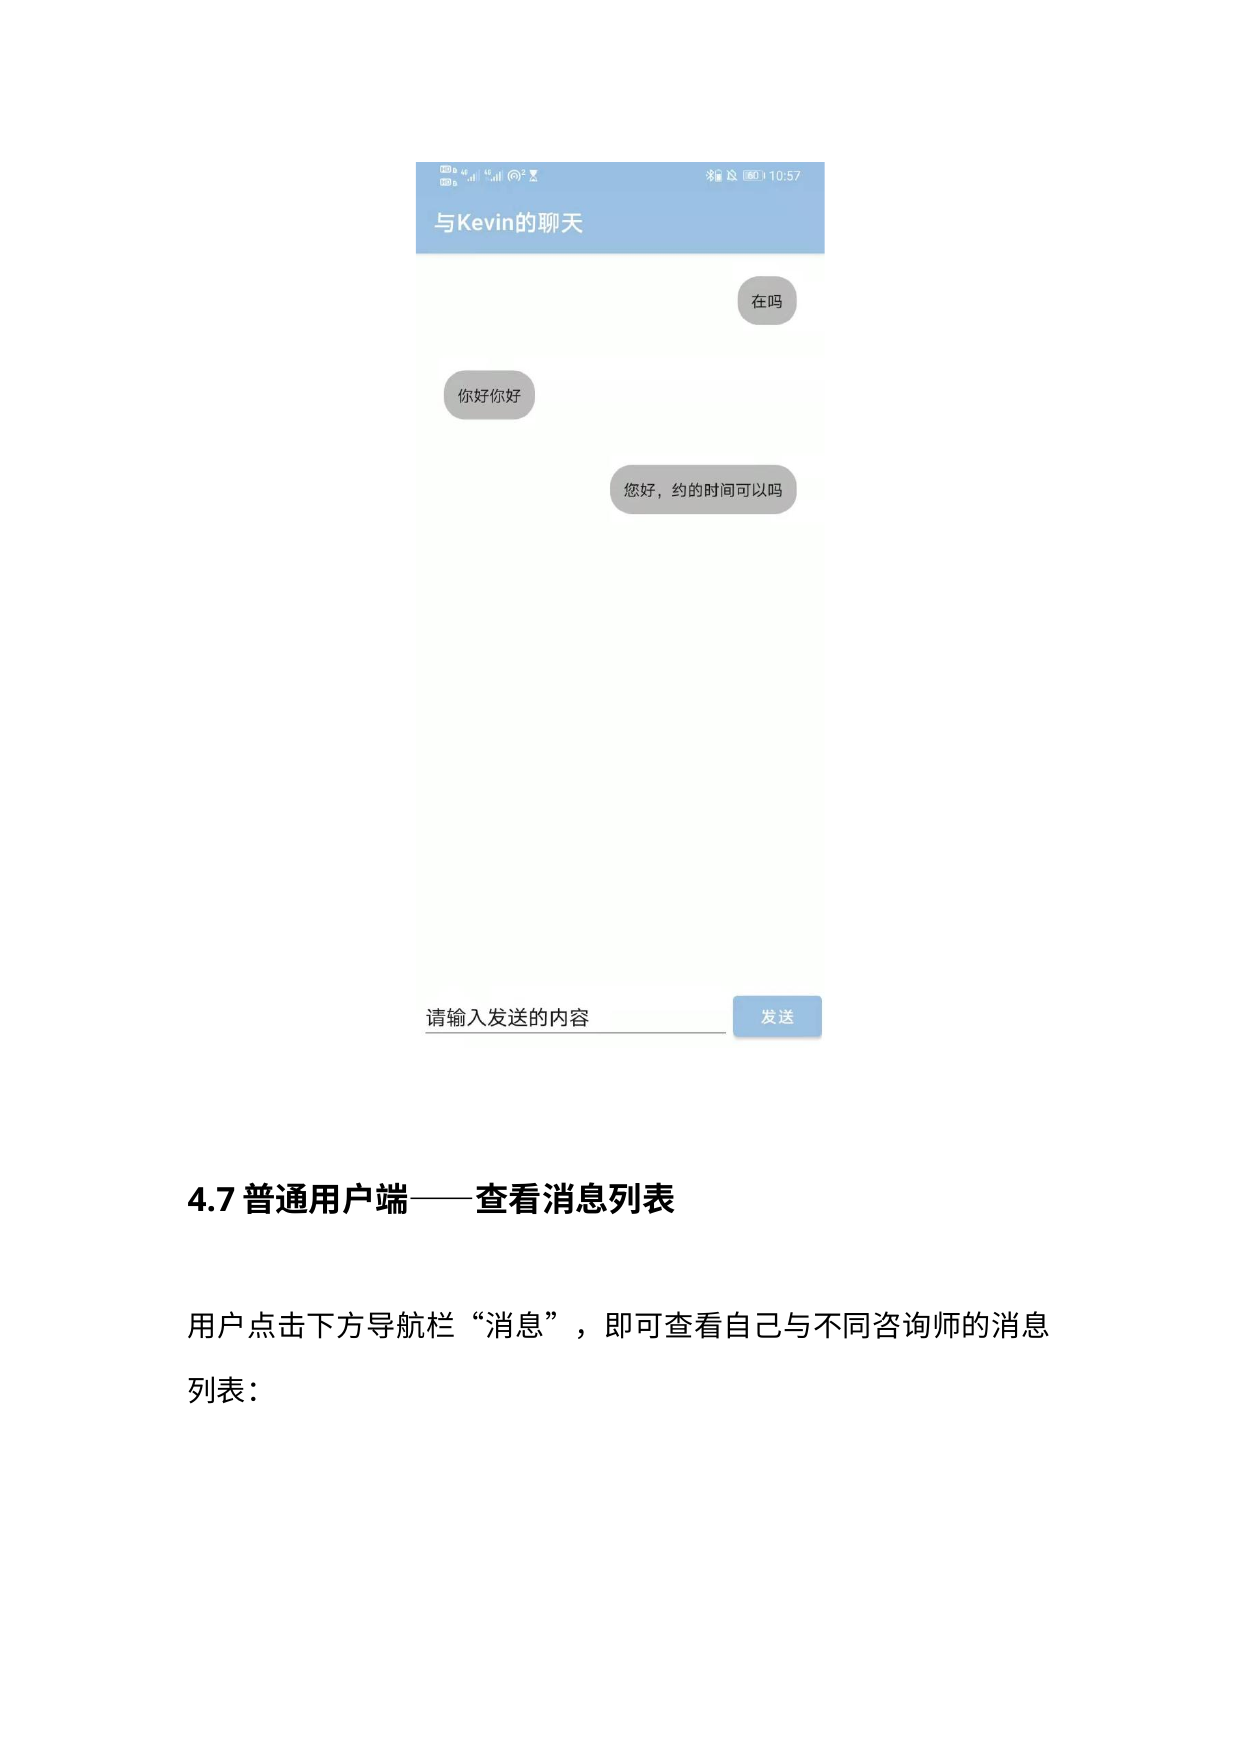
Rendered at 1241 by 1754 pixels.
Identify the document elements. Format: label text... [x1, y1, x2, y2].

subtitle 4.7普通用户端——查看消息列表 [187, 1164, 1053, 1229]
text 用户点击下方导航栏“消息”，即可查看自己与不同咨询师的消息列表： [187, 1291, 1053, 1421]
picture [415, 162, 825, 1048]
